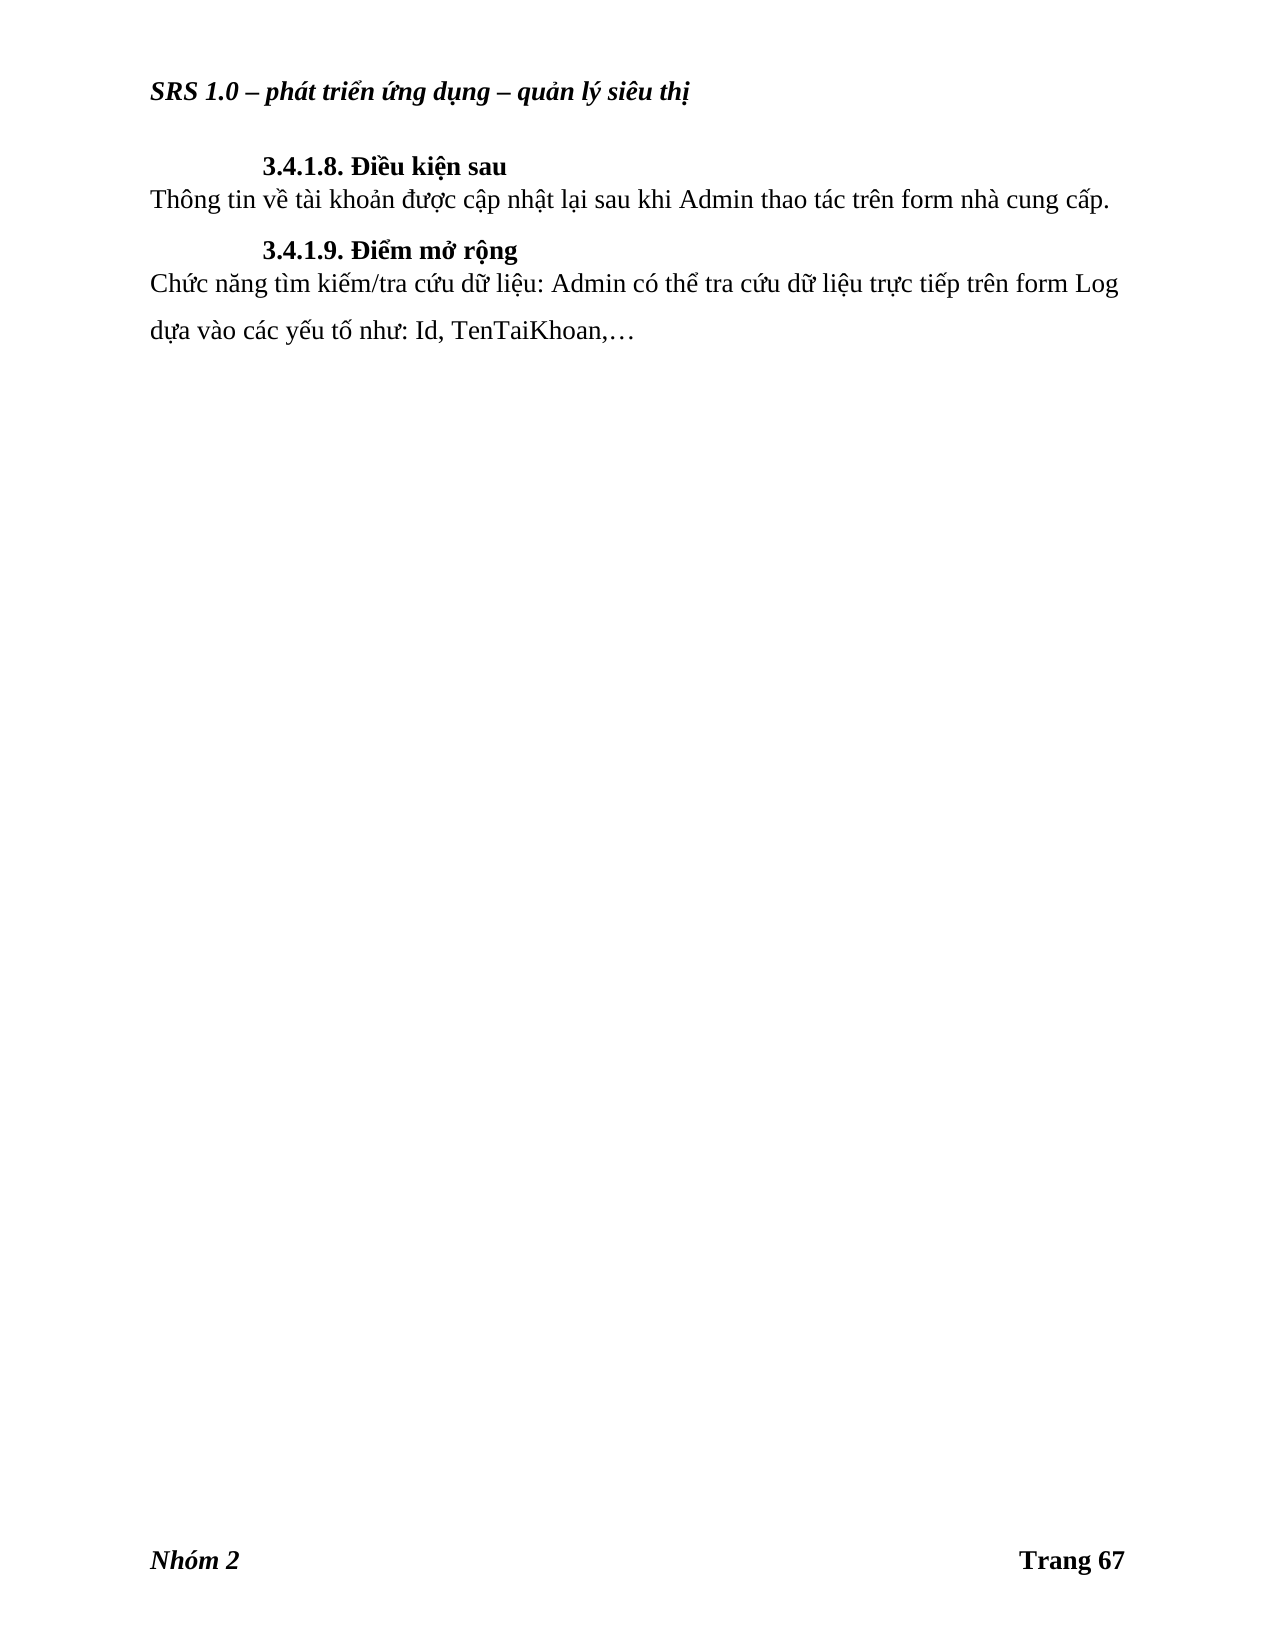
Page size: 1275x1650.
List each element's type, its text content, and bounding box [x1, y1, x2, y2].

text Chức năng tìm kiếm/tra cứu dữ liệu: Admin có thể tra cứu dữ liệu trực tiếp trên form Log dựa vào các yếu tố như: Id, TenTaiKhoan,… [150, 267, 1125, 345]
text Thông tin về tài khoản được cập nhật lại sau khi Admin thao tác trên form nhà cung cấp. [150, 183, 1125, 215]
subtitle Điểm mở rộng [262, 234, 1125, 265]
subtitle Điều kiện sau [262, 150, 1125, 181]
